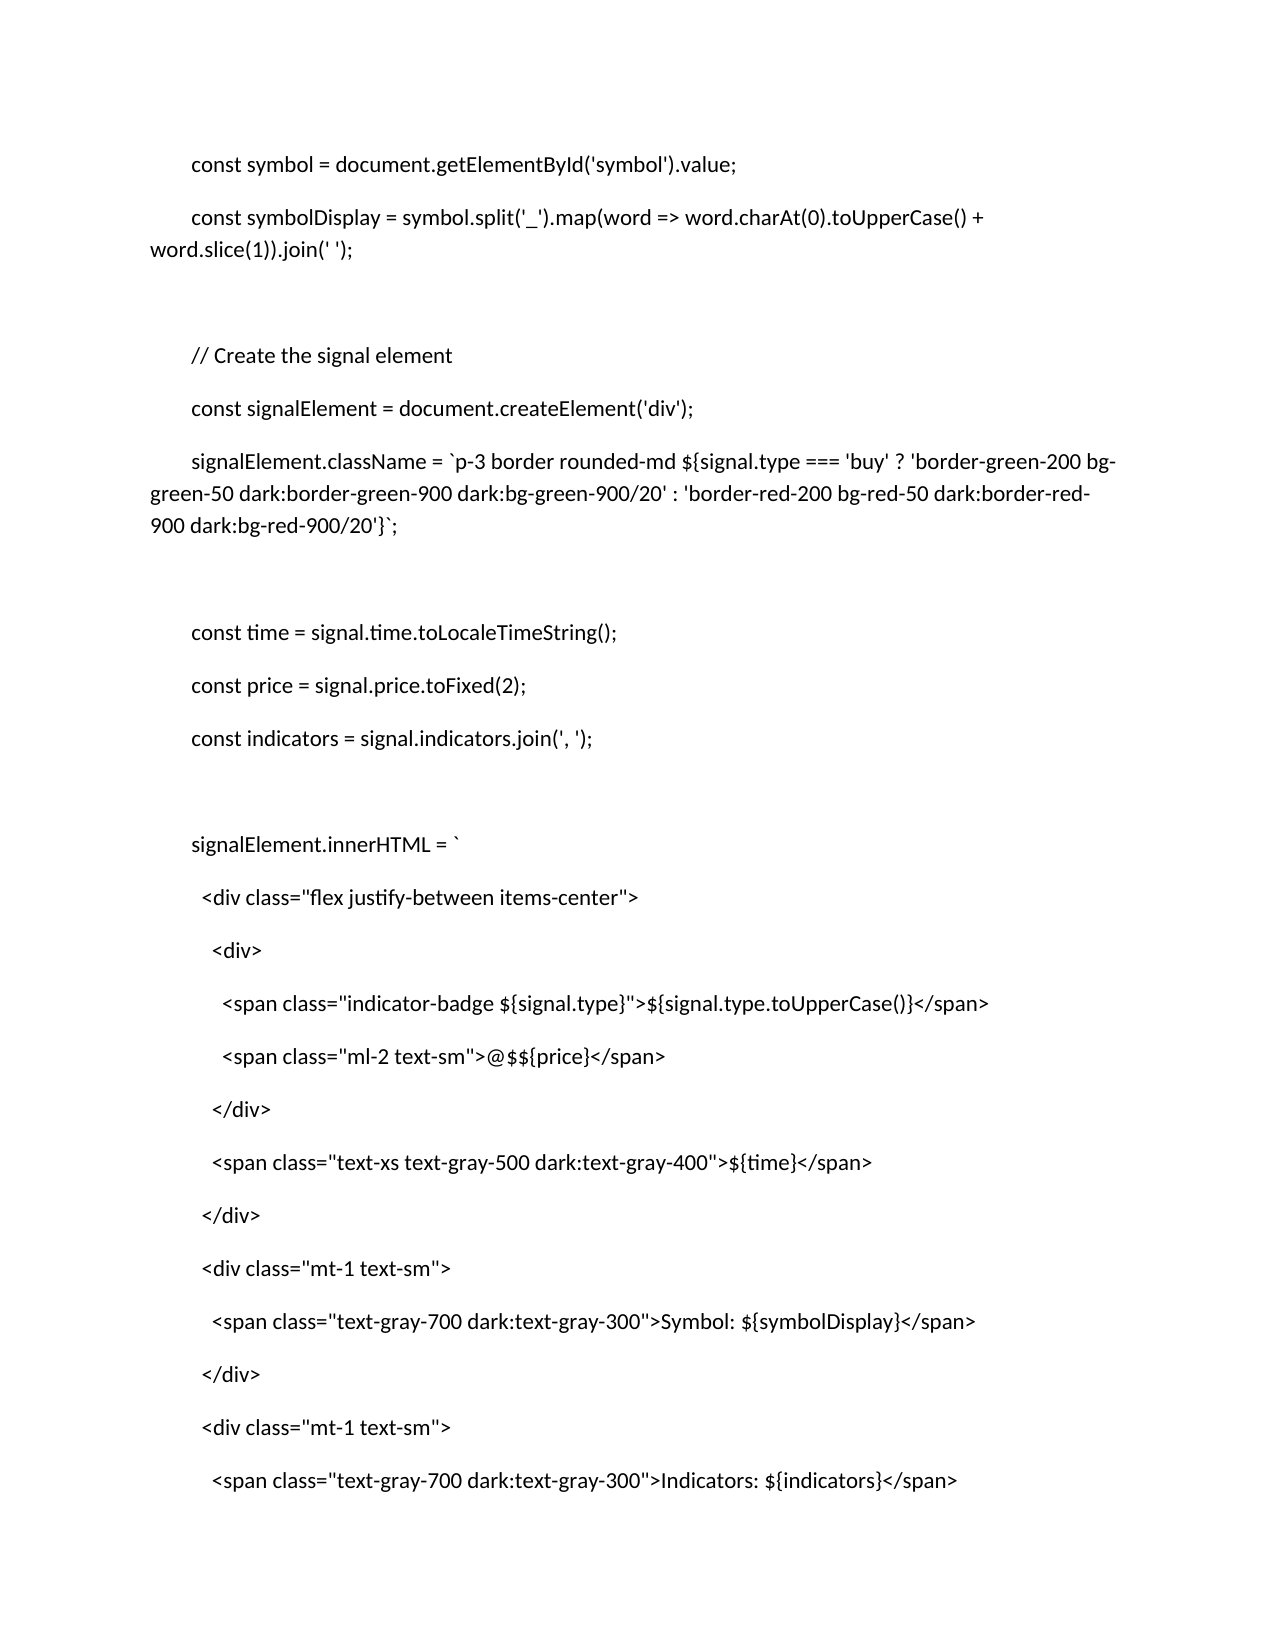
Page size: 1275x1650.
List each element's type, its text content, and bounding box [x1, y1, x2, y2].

text const time = signal.time.toLocaleTimeString(); [150, 618, 1125, 646]
text const price = signal.price.toFixed(2); [150, 671, 1125, 699]
text <div> [150, 936, 1125, 964]
text <div class="mt-1 text-sm"> [150, 1254, 1125, 1282]
text <span class="text-gray-700 dark:text-gray-300">Symbol: ${symbolDisplay}</span> [150, 1307, 1125, 1335]
text </div> [150, 1360, 1125, 1388]
text <span class="text-gray-700 dark:text-gray-300">Indicators: ${indicators}</span> [150, 1466, 1125, 1494]
text <span class="ml-2 text-sm">@$${price}</span> [150, 1042, 1125, 1070]
text signalElement.className = `p-3 border rounded-md ${signal.type === 'buy' ? 'border-green-200 bg-green-50 dark:border-green-900 dark:bg-green-900/20' : 'border-red-200 bg-red-50 dark:border-red-900 dark:bg-red-900/20'}`; [150, 447, 1125, 540]
text const signalElement = document.createElement('div'); [150, 394, 1125, 422]
text <span class="text-xs text-gray-500 dark:text-gray-400">${time}</span> [150, 1148, 1125, 1176]
text const indicators = signal.indicators.join(', '); [150, 724, 1125, 752]
text <div class="mt-1 text-sm"> [150, 1413, 1125, 1441]
text signalElement.innerHTML = ` [150, 830, 1125, 858]
text <span class="indicator-badge ${signal.type}">${signal.type.toUpperCase()}</span> [150, 989, 1125, 1017]
text <div class="flex justify-between items-center"> [150, 883, 1125, 911]
text </div> [150, 1201, 1125, 1229]
text const symbol = document.getElementById('symbol').value; [150, 150, 1125, 178]
text // Create the signal element [150, 341, 1125, 369]
text const symbolDisplay = symbol.split('_').map(word => word.charAt(0).toUpperCase() + word.slice(1)).join(' '); [150, 203, 1125, 263]
text </div> [150, 1095, 1125, 1123]
